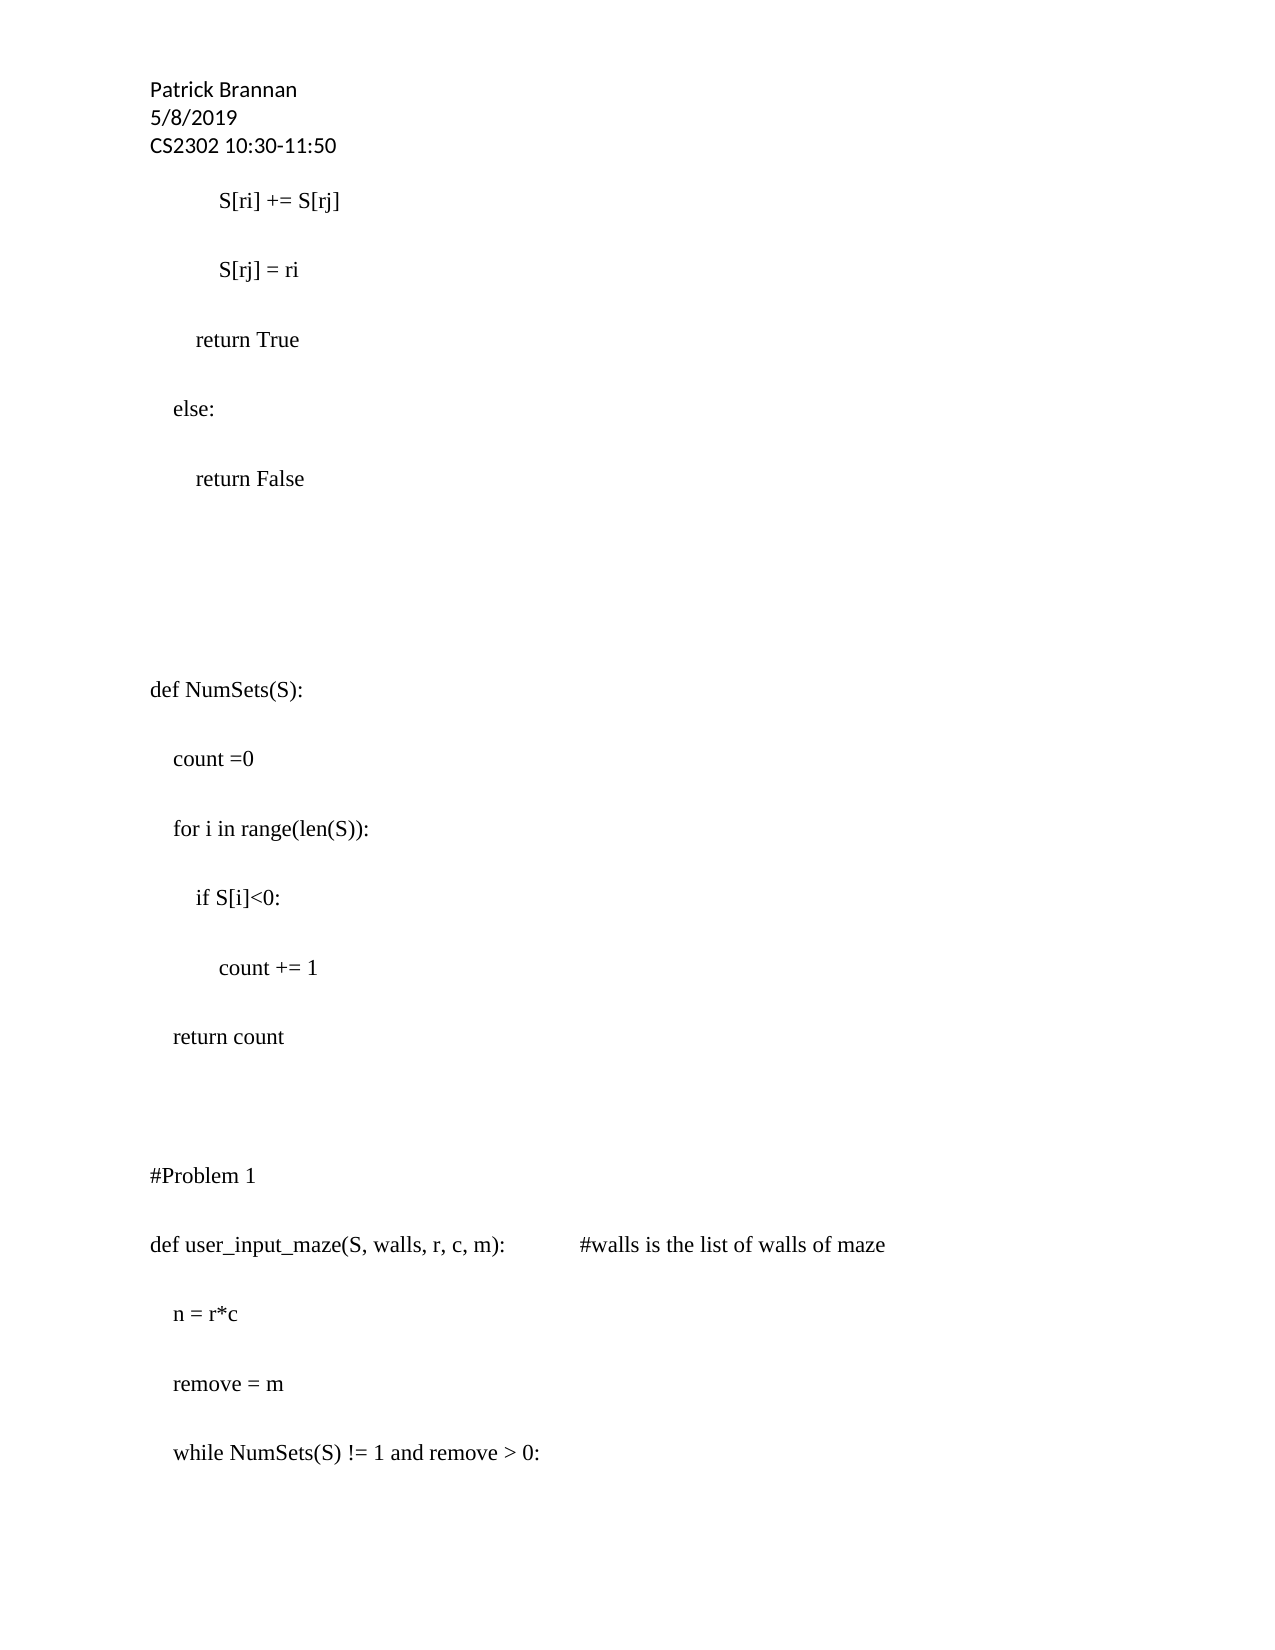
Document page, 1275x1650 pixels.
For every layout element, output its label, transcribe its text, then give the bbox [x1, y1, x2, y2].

text else: [150, 395, 1125, 422]
text while NumSets(S) != 1 and remove > 0: [150, 1439, 1125, 1466]
text def user_input_maze(S, walls, r, c, m): #walls is the list of walls of maze [150, 1231, 1125, 1257]
text S[ri] += S[rj] [150, 187, 1125, 213]
text count += 1 [150, 953, 1125, 980]
text return count [150, 1023, 1125, 1049]
text return True [150, 326, 1125, 352]
text count =0 [150, 745, 1125, 772]
text for i in range(len(S)): [150, 815, 1125, 841]
text #Problem 1 [150, 1162, 1125, 1188]
text return False [150, 464, 1125, 491]
text if S[i]<0: [150, 884, 1125, 911]
text def NumSets(S): [150, 676, 1125, 702]
text n = r*c [150, 1300, 1125, 1327]
text S[rj] = ri [150, 256, 1125, 283]
text remove = m [150, 1370, 1125, 1396]
